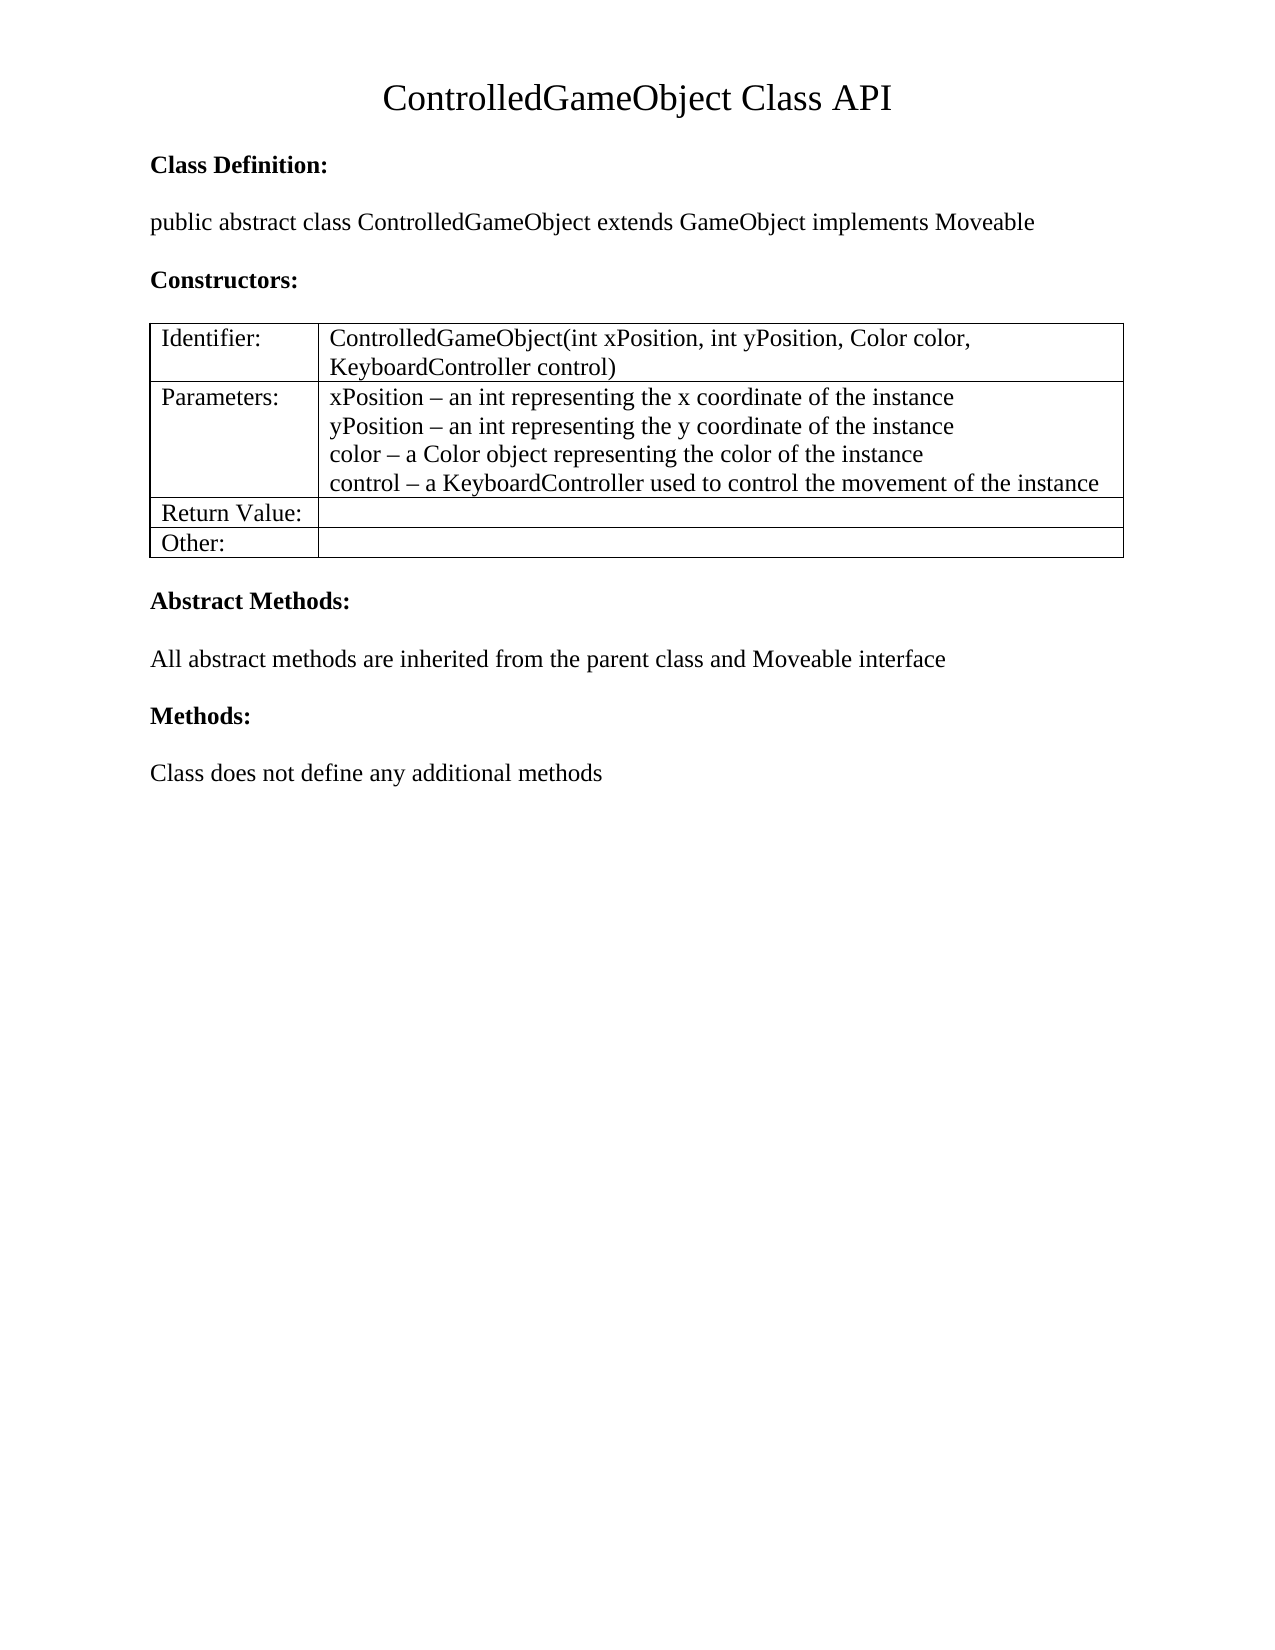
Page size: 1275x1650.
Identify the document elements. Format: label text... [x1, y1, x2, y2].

text Methods: [150, 701, 1125, 729]
text All abstract methods are inherited from the parent class and Moveable interface [150, 615, 1125, 701]
text Abstract Methods: [150, 586, 1125, 615]
table_cell xPosition – an int representing the x coordinate of the instance yPosition – an int representing the y coordinate of the instance color – a Color object representing the color of the instance control – a KeyboardController used to control the movement of the instance [319, 382, 1123, 497]
table_cell Return Value: [151, 498, 318, 527]
text Class does not define any additional methods [150, 758, 1125, 787]
table_cell Parameters: [151, 382, 318, 497]
text Class Definition: [150, 150, 1125, 179]
table_header ControlledGameObject(int xPosition, int yPosition, Color color, KeyboardController control) [319, 324, 1123, 381]
text Constructors: [150, 265, 1125, 294]
table_cell Other: [151, 528, 318, 557]
table_cell [319, 498, 1123, 527]
table_cell [319, 528, 1123, 557]
table_header Identifier: [151, 324, 318, 381]
text public abstract class ControlledGameObject extends GameObject implements Moveable [150, 207, 1125, 236]
